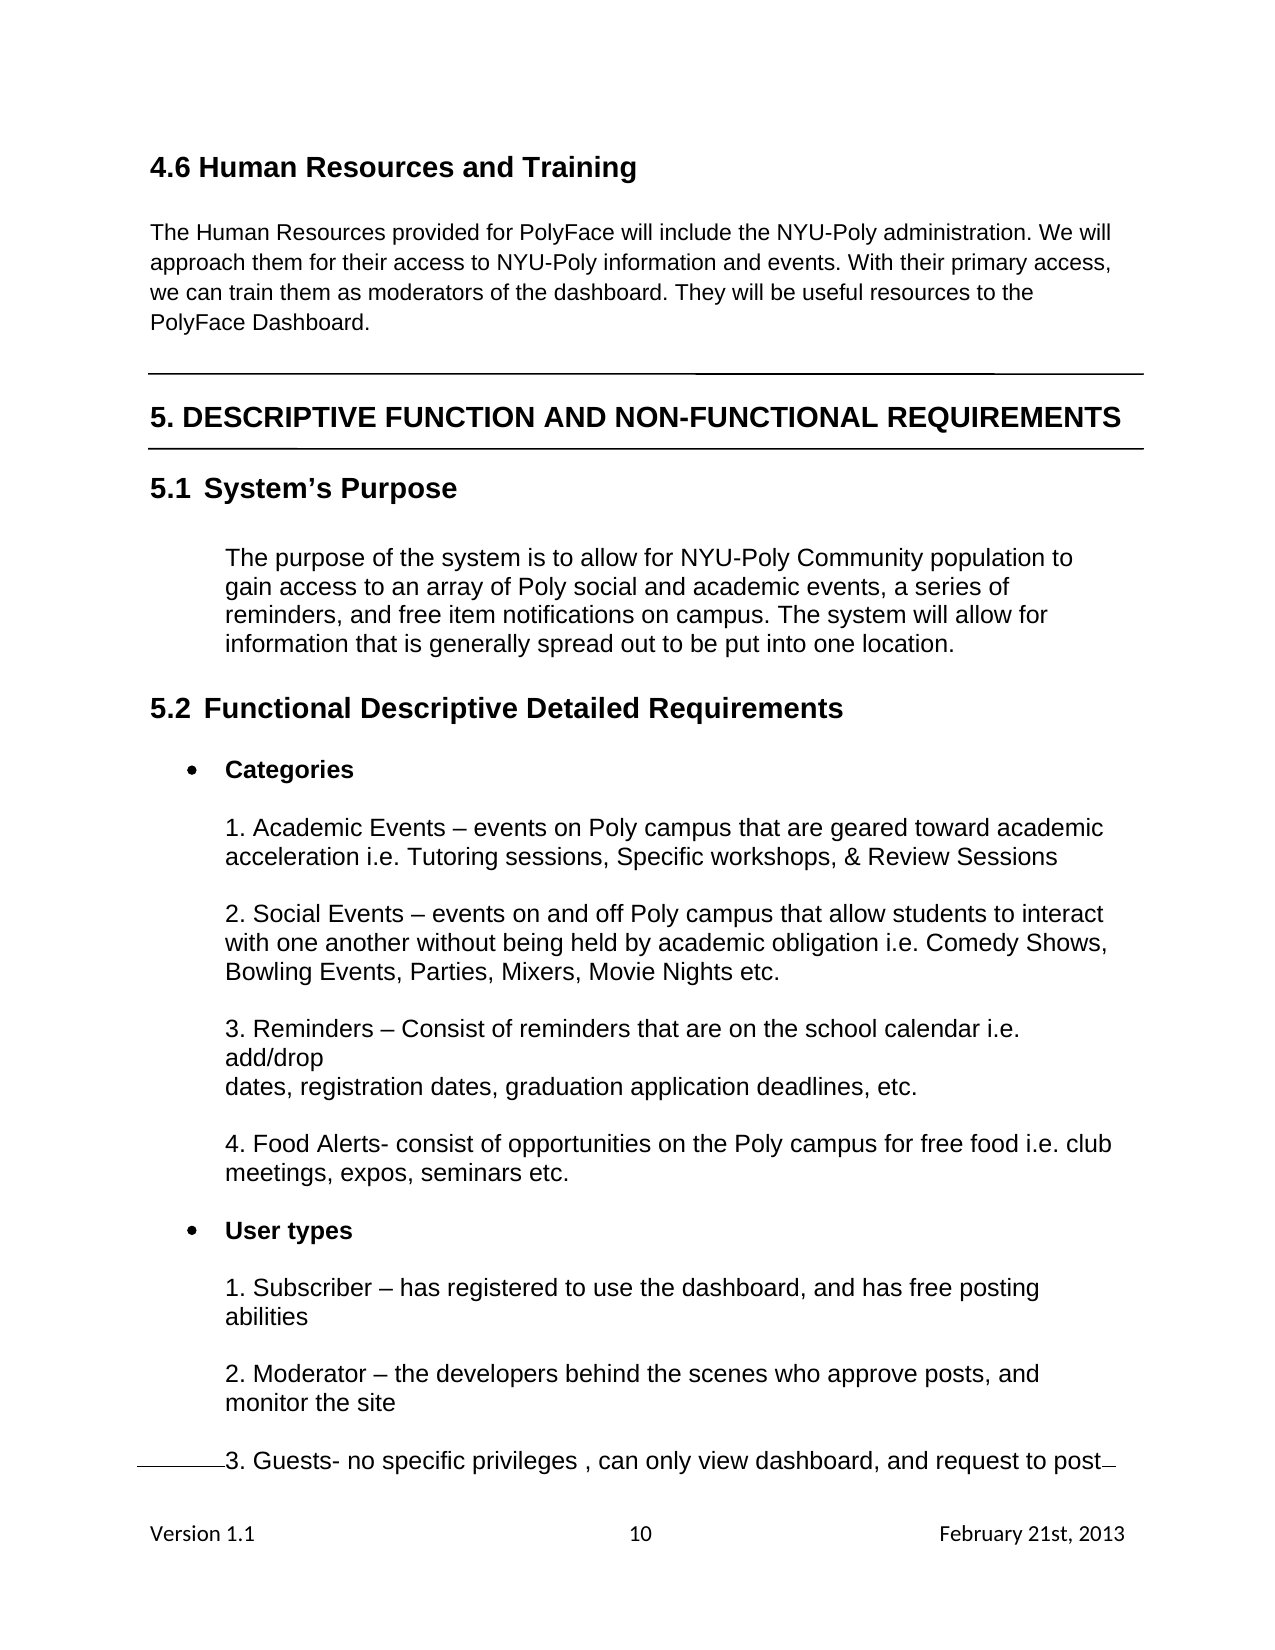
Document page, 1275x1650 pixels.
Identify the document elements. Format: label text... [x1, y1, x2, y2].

text 4.6 Human Resources and Training [150, 150, 1125, 183]
text 5.2 Functional Descriptive Detailed Requirements [150, 692, 1125, 753]
list User types 1. Subscriber – has registered to use the dashboard, and has free posting abilities 2. Moderator – the developers behind the scenes who approve posts, and monitor the site 3. Guests- no specific privileges , can only view dashboard, and request to post [187, 1216, 1125, 1474]
text The purpose of the system is to allow for NYU-Poly Community population to gain access to an array of Poly social and academic events, a series of reminders, and free item notifications on campus. The system will allow for information that is generally spread out to be put into one location. [956, 543, 1125, 658]
text The Human Resources provided for PolyFace will include the NYU-Poly administration. We will approach them for their access to NYU-Poly information and events. With their primary access, we can train them as moderators of the dashboard. They will be useful resources to the PolyFace Dashboard. [150, 219, 1125, 336]
text 5.1 System’s Purpose [150, 471, 1125, 505]
list Categories 1. Academic Events – events on Poly campus that are geared toward academic acceleration i.e. Tutoring sessions, Specific workshops, & Review Sessions 2. Social Events – events on and off Poly campus that allow students to interact with one another without being held by academic obligation i.e. Comedy Shows, Bowling Events, Parties, Mixers, Movie Nights etc. 3. Reminders – Consist of reminders that are on the school calendar i.e. add/drop dates, registration dates, graduation application deadlines, etc. 4. Food Alerts- consist of opportunities on the Poly campus for free food i.e. club meetings, expos, seminars etc. [187, 756, 1125, 1187]
text 5. DESCRIPTIVE FUNCTION AND NON-FUNCTIONAL REQUIREMENTS [150, 400, 1125, 433]
